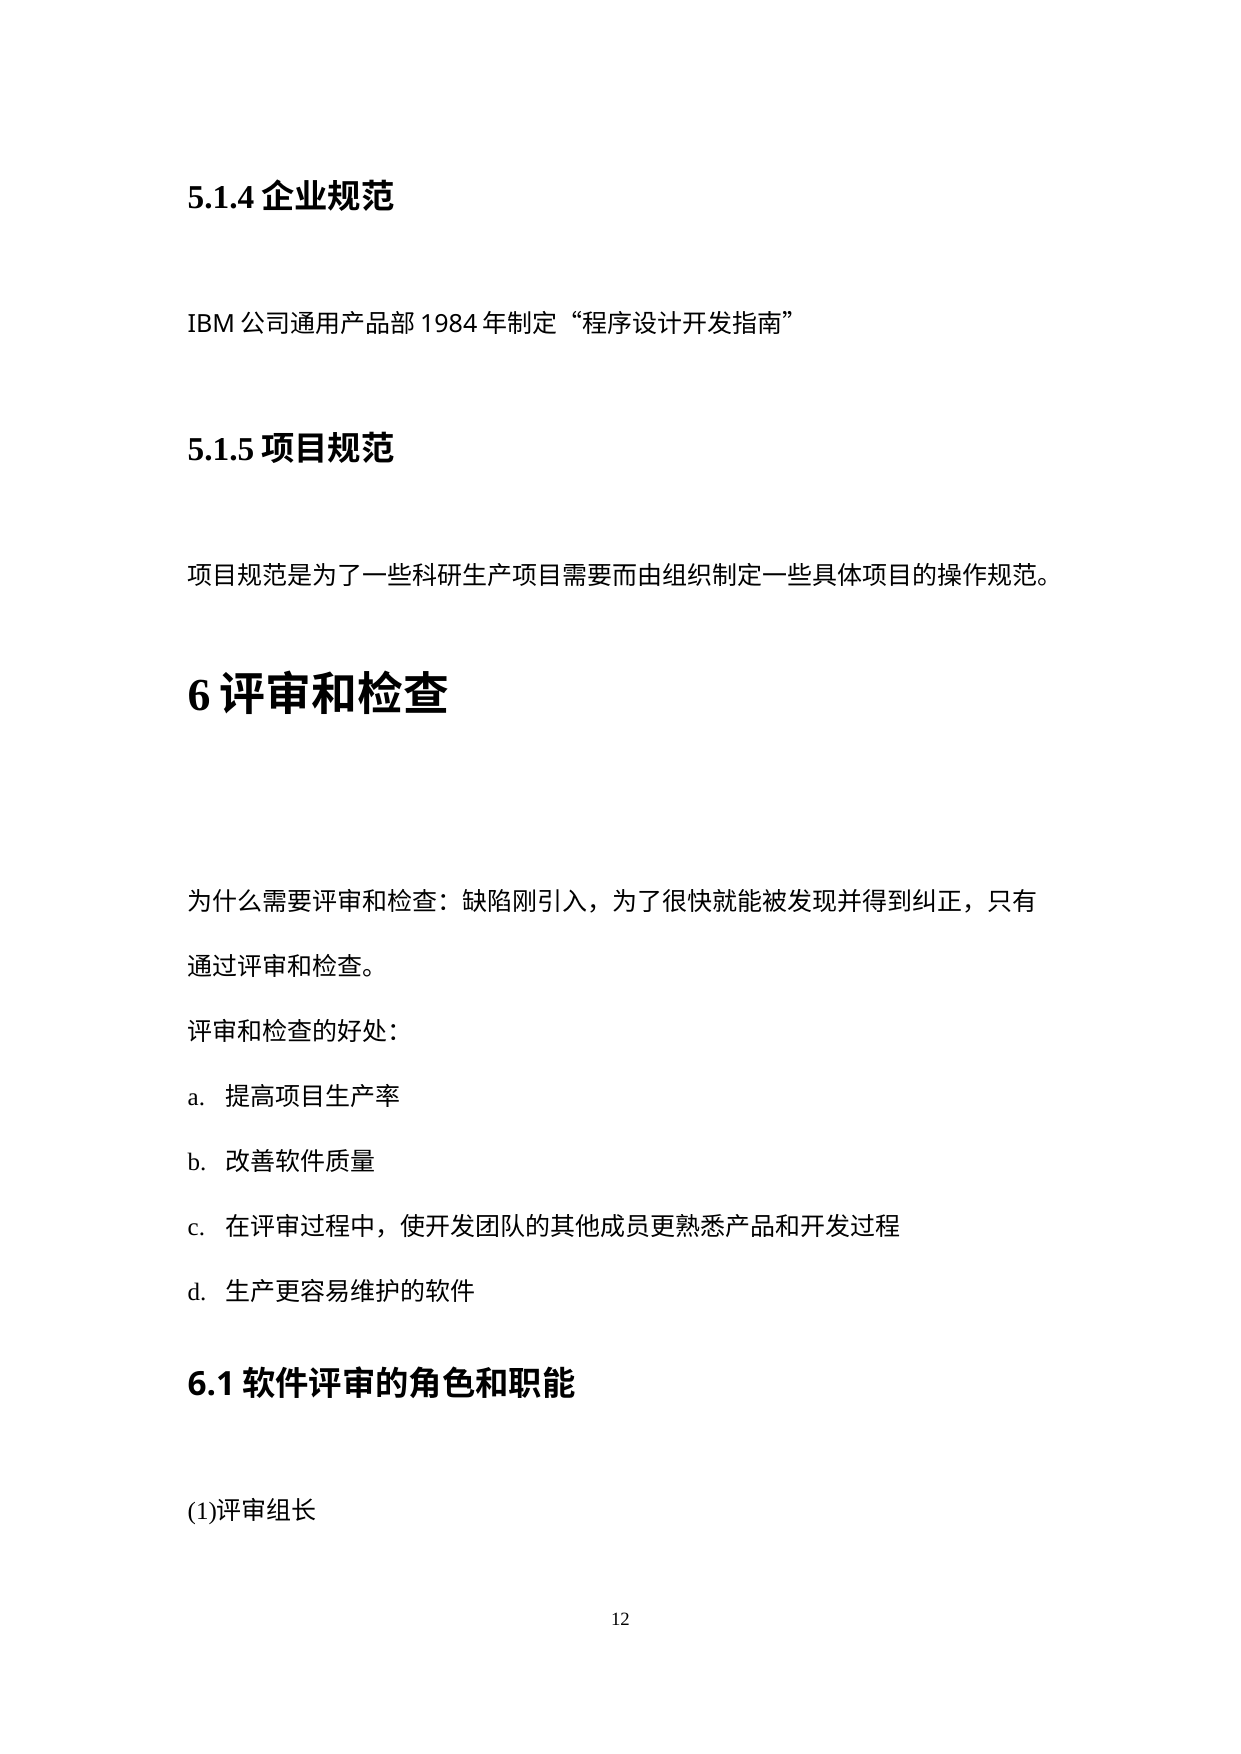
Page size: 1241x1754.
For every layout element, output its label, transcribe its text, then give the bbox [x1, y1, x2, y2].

text IBM公司通用产品部1984年制定“程序设计开发指南” [187, 289, 1053, 354]
text 为什么需要评审和检查：缺陷刚引入，为了很快就能被发现并得到纠正，只有通过评审和检查。 [187, 867, 1053, 997]
text 项目规范是为了一些科研生产项目需要而由组织制定一些具体项目的操作规范。 [187, 541, 1053, 606]
list 生产更容易维护的软件 [187, 1257, 1053, 1322]
list 改善软件质量 [187, 1127, 1053, 1192]
list 在评审过程中，使开发团队的其他成员更熟悉产品和开发过程 [187, 1192, 1053, 1257]
list 提高项目生产率 [187, 1062, 1053, 1127]
subtitle 6.1软件评审的角色和职能 [187, 1349, 1053, 1414]
subtitle 5.1.5项目规范 [187, 414, 1053, 479]
subtitle 5.1.4企业规范 [187, 162, 1053, 227]
subtitle 6评审和检查 [187, 641, 1053, 739]
text (1)评审组长 [187, 1476, 1053, 1541]
text 评审和检查的好处： [187, 997, 1053, 1062]
